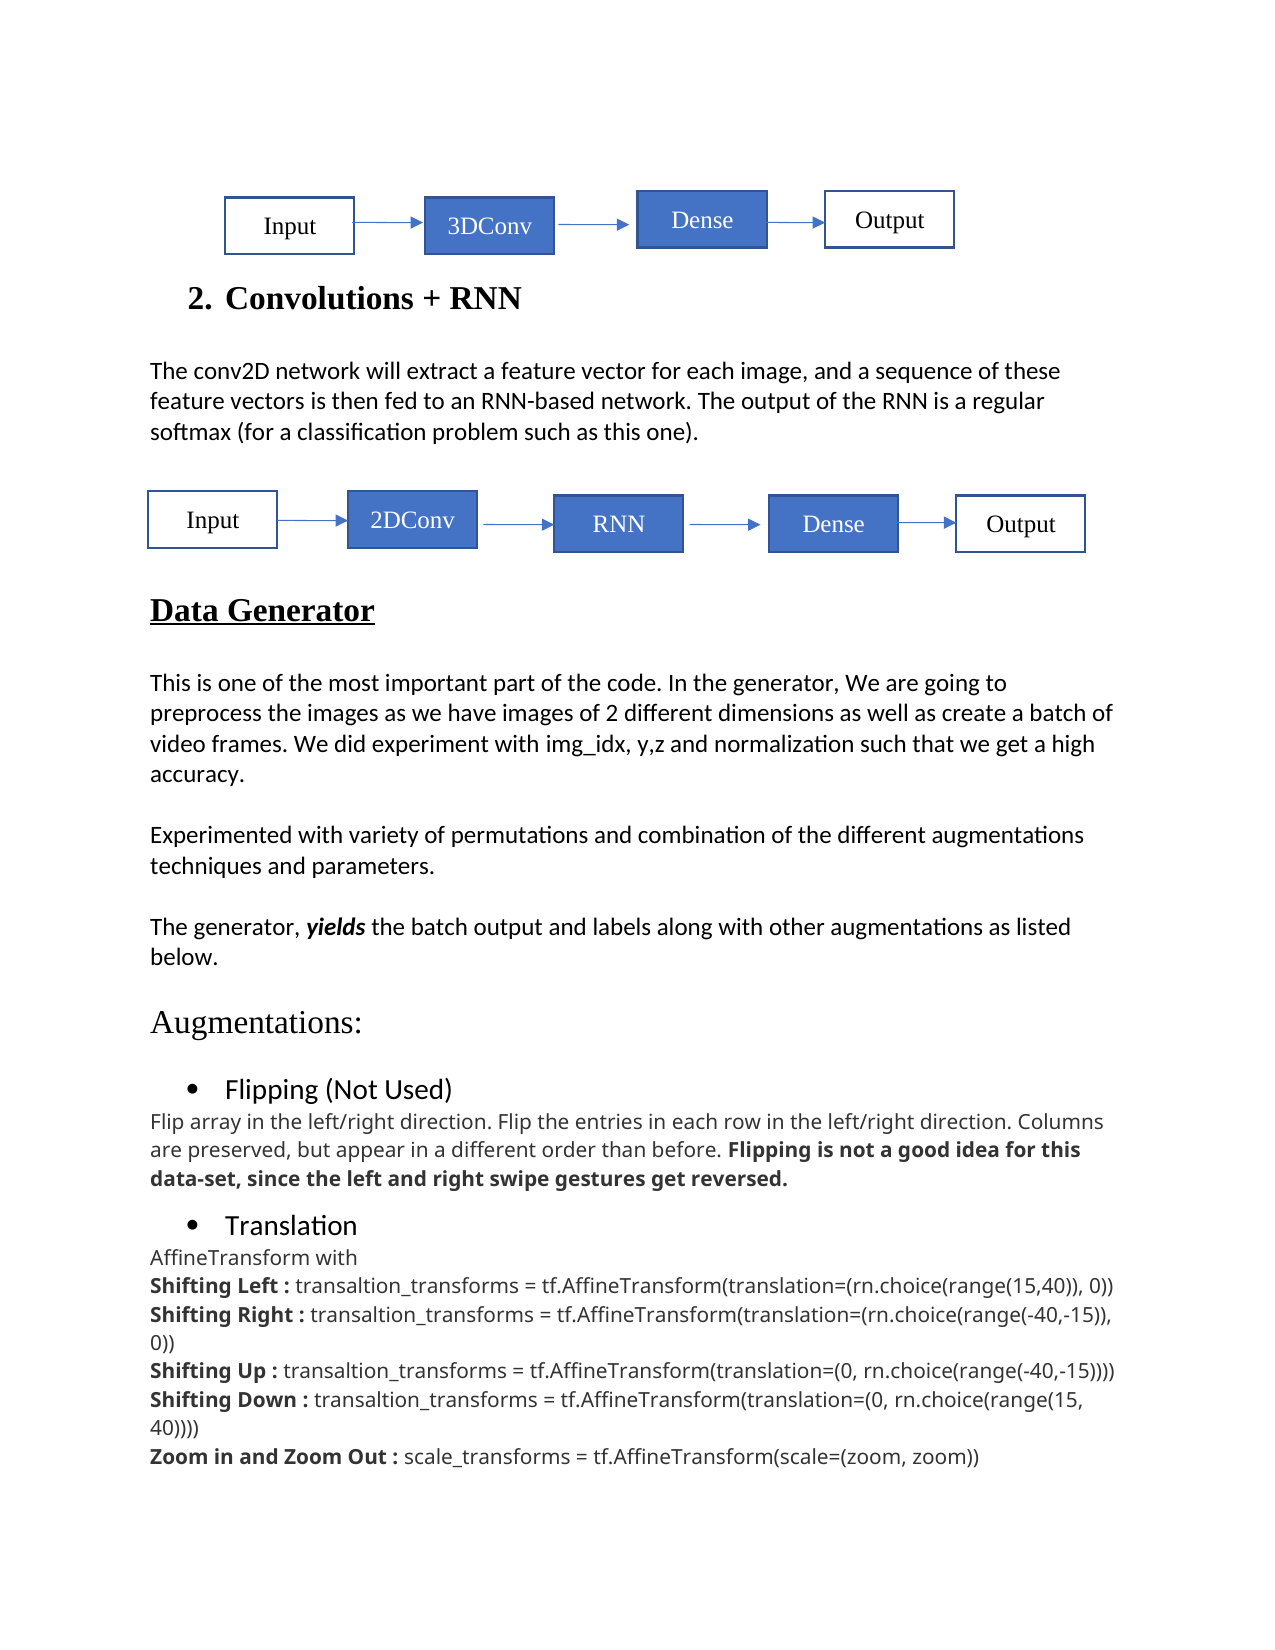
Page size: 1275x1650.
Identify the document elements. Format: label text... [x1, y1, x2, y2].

text Shifting Left : transaltion_transforms = tf.AffineTransform(translation=(rn.choice(range(15,40)), 0)) [150, 1271, 1125, 1300]
text Experimented with variety of permutations and combination of the different augmentations techniques and parameters. [150, 819, 1125, 880]
text This is one of the most important part of the code. In the generator, We are going to preprocess the images as we have images of 2 different dimensions as well as create a batch of video frames. We did experiment with img_idx, y,z and normalization such that we get a high accuracy. [150, 667, 1125, 789]
text Flip array in the left/right direction. Flip the entries in each row in the left/right direction. Columns are preserved, but appear in a different order than before. Flipping is not a good idea for this data-set, since the left and right swipe gestures get reversed. [150, 1107, 1125, 1192]
text Shifting Down : transaltion_transforms = tf.AffineTransform(translation=(0, rn.choice(range(15, 40)))) [150, 1385, 1125, 1442]
list Convolutions + RNN [187, 278, 1125, 316]
text AffineTransform with [150, 1243, 1125, 1271]
text Augmentations: [150, 1002, 1125, 1041]
text The generator, yields the batch output and labels along with other augmentations as listed below. [150, 911, 1125, 972]
text Shifting Right : transaltion_transforms = tf.AffineTransform(translation=(rn.choice(range(-40,-15)), 0)) [150, 1300, 1125, 1357]
list Flipping (Not Used) [187, 1071, 1125, 1107]
text Zoom in and Zoom Out : scale_transforms = tf.AffineTransform(scale=(zoom, zoom)) [150, 1442, 1125, 1470]
text The conv2D network will extract a feature vector for each image, and a sequence of these feature vectors is then fed to an RNN-based network. The output of the RNN is a regular softmax (for a classification problem such as this one). [150, 355, 1125, 446]
text Data Generator [150, 590, 1125, 628]
list Translation [187, 1207, 1125, 1243]
text Shifting Up : transaltion_transforms = tf.AffineTransform(translation=(0, rn.choice(range(-40,-15)))) [150, 1357, 1125, 1385]
